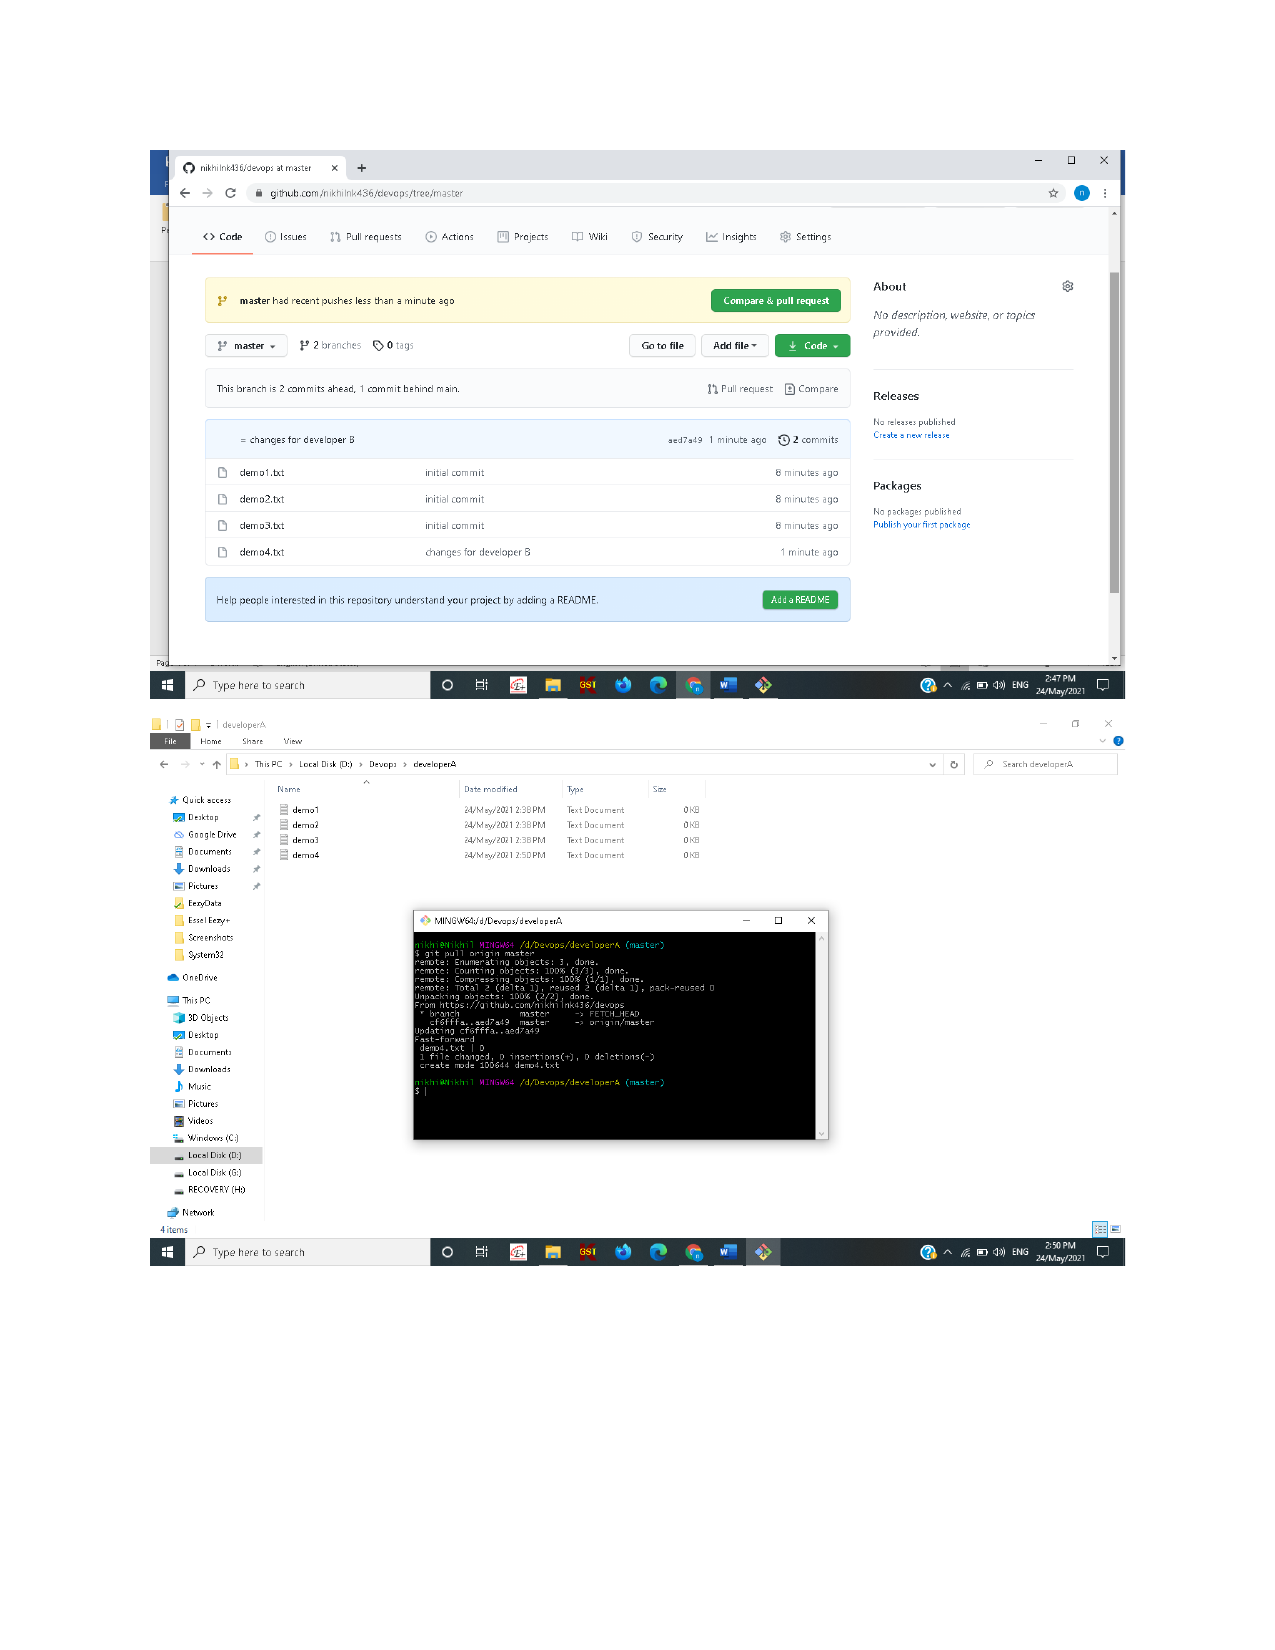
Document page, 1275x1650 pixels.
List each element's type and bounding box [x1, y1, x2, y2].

picture [150, 717, 1125, 1266]
picture [150, 150, 1125, 699]
